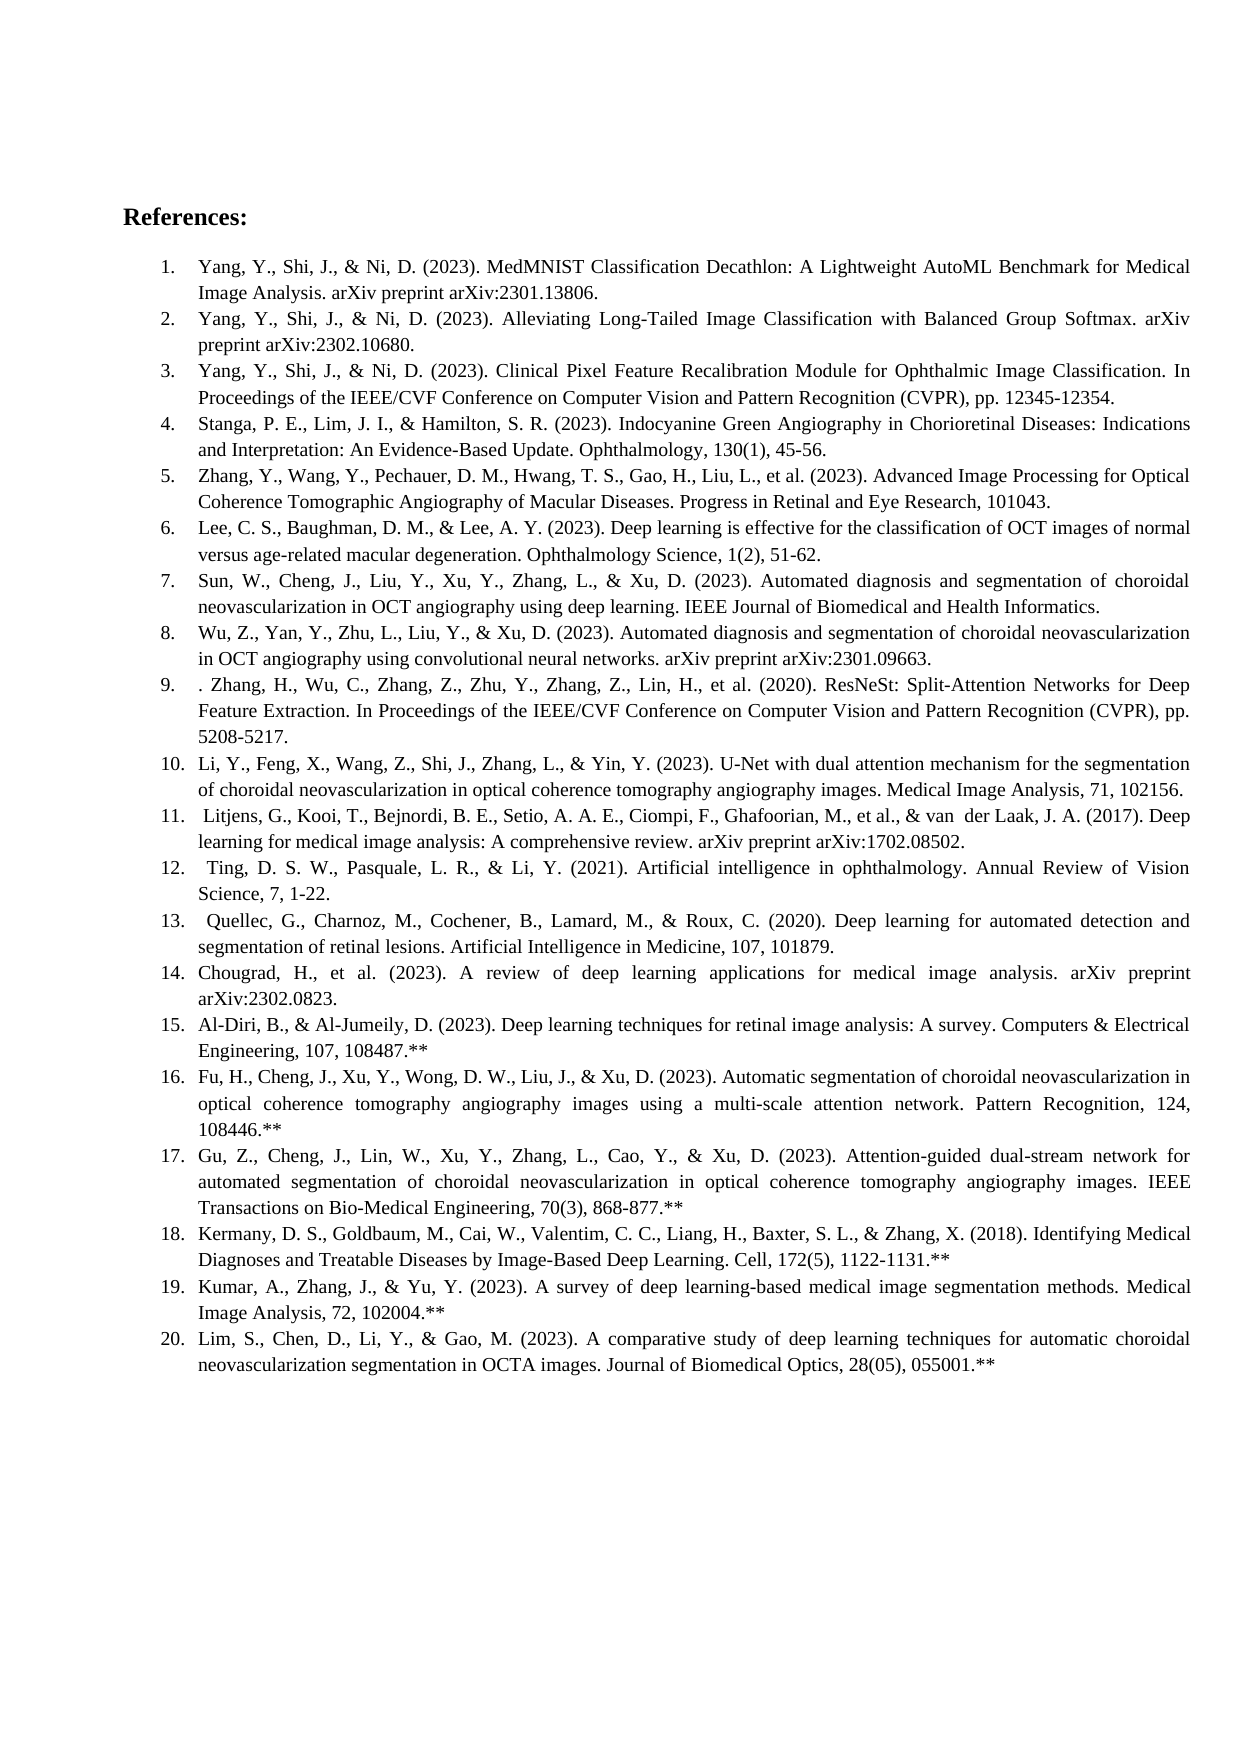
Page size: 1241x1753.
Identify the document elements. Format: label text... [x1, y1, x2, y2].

list Kumar, A., Zhang, J., & Yu, Y. (2023). A survey of deep learning-based medical image segmentation methods. Medical Image Analysis, 72, 102004.** [160, 1274, 1192, 1323]
list Chougrad, H., et al. (2023). A review of deep learning applications for medical image analysis. arXiv preprint arXiv:2302.0823. [160, 961, 1192, 1010]
list Fu, H., Cheng, J., Xu, Y., Wong, D. W., Liu, J., & Xu, D. (2023). Automatic segmentation of choroidal neovascularization in optical coherence tomography angiography images using a multi-scale attention network. Pattern Recognition, 124, 108446.** [160, 1065, 1192, 1141]
list Yang, Y., Shi, J., & Ni, D. (2023). MedMNIST Classification Decathlon: A Lightweight AutoML Benchmark for Medical Image Analysis. arXiv preprint arXiv:2301.13806. [160, 255, 1192, 304]
list Zhang, Y., Wang, Y., Pechauer, D. M., Hwang, T. S., Gao, H., Liu, L., et al. (2023). Advanced Image Processing for Optical Coherence Tomographic Angiography of Macular Diseases. Progress in Retinal and Eye Research, 101043. [160, 464, 1192, 513]
list Gu, Z., Cheng, J., Lin, W., Xu, Y., Zhang, L., Cao, Y., & Xu, D. (2023). Attention-guided dual-stream network for automated segmentation of choroidal neovascularization in optical coherence tomography angiography images. IEEE Transactions on Bio-Medical Engineering, 70(3), 868-877.** [160, 1144, 1192, 1219]
list Yang, Y., Shi, J., & Ni, D. (2023). Alleviating Long-Tailed Image Classification with Balanced Group Softmax. arXiv preprint arXiv:2302.10680. [160, 307, 1192, 356]
list Lim, S., Chen, D., Li, Y., & Gao, M. (2023). A comparative study of deep learning techniques for automatic choroidal neovascularization segmentation in OCTA images. Journal of Biomedical Optics, 28(05), 055001.** [160, 1327, 1192, 1376]
list . Zhang, H., Wu, C., Zhang, Z., Zhu, Y., Zhang, Z., Lin, H., et al. (2020). ResNeSt: Split-Attention Networks for Deep Feature Extraction. In Proceedings of the IEEE/CVF Conference on Computer Vision and Pattern Recognition (CVPR), pp. 5208-5217. [160, 673, 1192, 748]
list Sun, W., Cheng, J., Liu, Y., Xu, Y., Zhang, L., & Xu, D. (2023). Automated diagnosis and segmentation of choroidal neovascularization in OCT angiography using deep learning. IEEE Journal of Biomedical and Health Informatics. [160, 569, 1192, 618]
list Yang, Y., Shi, J., & Ni, D. (2023). Clinical Pixel Feature Recalibration Module for Ophthalmic Image Classification. In Proceedings of the IEEE/CVF Conference on Computer Vision and Pattern Recognition (CVPR), pp. 12345-12354. [160, 359, 1192, 408]
list Lee, C. S., Baughman, D. M., & Lee, A. Y. (2023). Deep learning is effective for the classification of OCT images of normal versus age-related macular degeneration. Ophthalmology Science, 1(2), 51-62. [160, 516, 1192, 565]
list Al-Diri, B., & Al-Jumeily, D. (2023). Deep learning techniques for retinal image analysis: A survey. Computers & Electrical Engineering, 107, 108487.** [160, 1013, 1192, 1062]
list Kermany, D. S., Goldbaum, M., Cai, W., Valentim, C. C., Liang, H., Baxter, S. L., & Zhang, X. (2018). Identifying Medical Diagnoses and Treatable Diseases by Image-Based Deep Learning. Cell, 172(5), 1122-1131.** [160, 1222, 1192, 1271]
list Wu, Z., Yan, Y., Zhu, L., Liu, Y., & Xu, D. (2023). Automated diagnosis and segmentation of choroidal neovascularization in OCT angiography using convolutional neural networks. arXiv preprint arXiv:2301.09663. [160, 621, 1192, 670]
list Litjens, G., Kooi, T., Bejnordi, B. E., Setio, A. A. E., Ciompi, F., Ghafoorian, M., et al., & van der Laak, J. A. (2017). Deep learning for medical image analysis: A comprehensive review. arXiv preprint arXiv:1702.08502. [160, 804, 1192, 853]
list Ting, D. S. W., Pasquale, L. R., & Li, Y. (2021). Artificial intelligence in ophthalmology. Annual Review of Vision Science, 7, 1-22. [160, 856, 1192, 905]
list Quellec, G., Charnoz, M., Cochener, B., Lamard, M., & Roux, C. (2020). Deep learning for automated detection and segmentation of retinal lesions. Artificial Intelligence in Medicine, 107, 101879. [160, 908, 1192, 957]
list Stanga, P. E., Lim, J. I., & Hamilton, S. R. (2023). Indocyanine Green Angiography in Chorioretinal Diseases: Indications and Interpretation: An Evidence-Based Update. Ophthalmology, 130(1), 45-56. [160, 412, 1192, 461]
list Li, Y., Feng, X., Wang, Z., Shi, J., Zhang, L., & Yin, Y. (2023). U-Net with dual attention mechanism for the segmentation of choroidal neovascularization in optical coherence tomography angiography images. Medical Image Analysis, 71, 102156. [160, 752, 1192, 801]
text References: [123, 202, 1192, 231]
